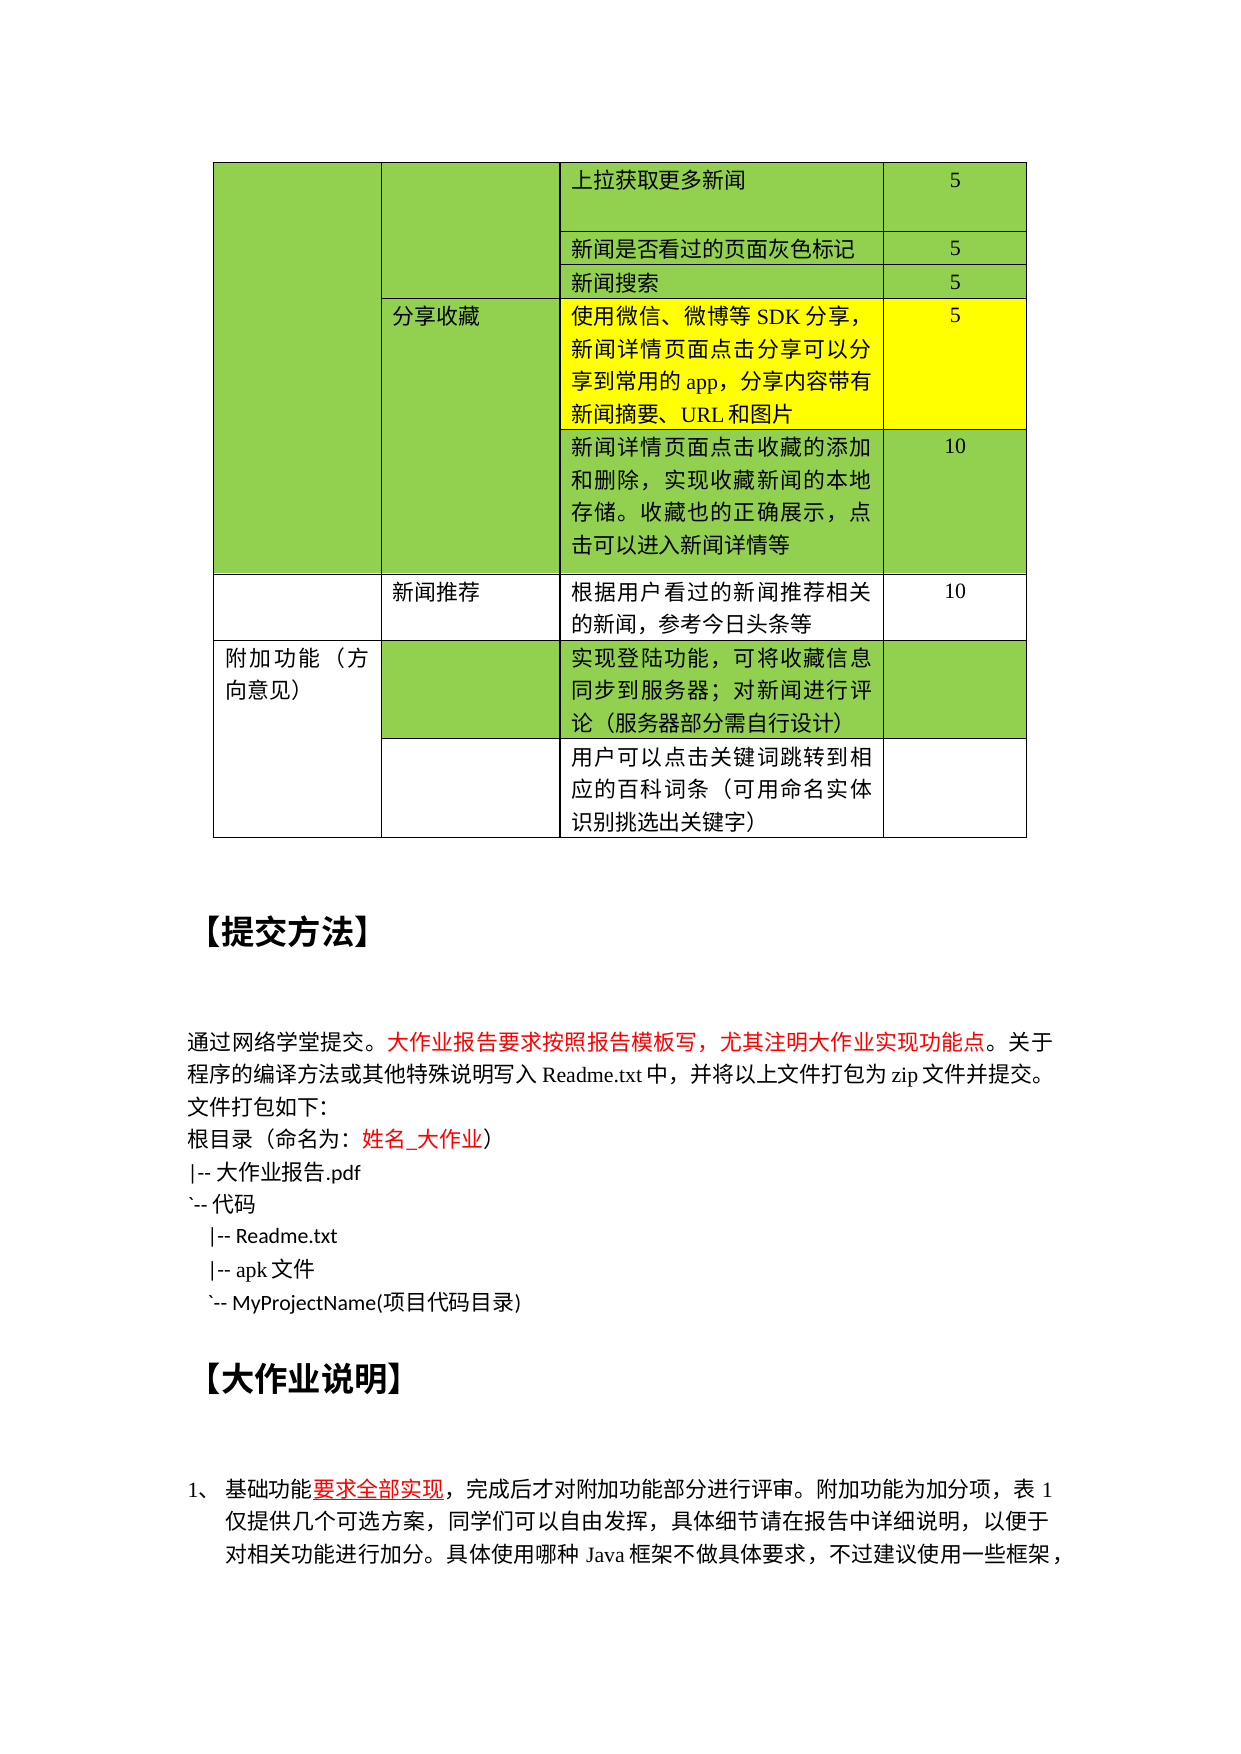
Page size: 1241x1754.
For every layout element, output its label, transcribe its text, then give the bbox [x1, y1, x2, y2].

text 通过网络学堂提交。大作业报告要求按照报告模板写，尤其注明大作业实现功能点。关于程序的编译方法或其他特殊说明写入Readme.txt中，并将以上文件打包为zip文件并提交。 [187, 1024, 1053, 1089]
table_cell 5 [884, 265, 1026, 298]
table_cell [382, 739, 559, 837]
table_cell 5 [884, 163, 1026, 231]
text `-- MyProjectName(项目代码目录) [187, 1284, 1053, 1317]
text `-- 代码 [187, 1187, 1053, 1219]
table_cell [884, 739, 1026, 837]
text |-- apk文件 [187, 1252, 1053, 1284]
table_cell 分享收藏 [382, 299, 559, 573]
text |-- 大作业报告.pdf [187, 1154, 1053, 1187]
subtitle 【大作业说明】 [187, 1344, 1053, 1409]
table_cell 新闻推荐 [382, 575, 559, 639]
table_cell 附加功能（方向意见） [214, 641, 381, 837]
subtitle 【提交方法】 [187, 897, 1053, 962]
table_cell [214, 575, 381, 639]
table_cell 实现登陆功能，可将收藏信息同步到服务器；对新闻进行评论（服务器部分需自行设计） [561, 641, 883, 738]
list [187, 1471, 1053, 1569]
table_cell 10 [884, 430, 1026, 573]
text 文件打包如下： [187, 1089, 1053, 1122]
table_cell 5 [884, 232, 1026, 264]
text 根目录（命名为：姓名_大作业） [187, 1122, 1053, 1154]
table_cell 新闻是否看过的页面灰色标记 [561, 232, 883, 264]
table_cell 上拉获取更多新闻 [561, 163, 883, 231]
table_cell 5 [884, 299, 1026, 429]
table_cell [382, 641, 559, 738]
table_cell 根据用户看过的新闻推荐相关的新闻，参考今日头条等 [561, 575, 883, 639]
table_cell 10 [884, 575, 1026, 639]
table_cell 用户可以点击关键词跳转到相应的百科词条（可用命名实体识别挑选出关键字） [561, 739, 883, 837]
table_cell 新闻详情页面点击收藏的添加和删除，实现收藏新闻的本地存储。收藏也的正确展示，点击可以进入新闻详情等 [561, 430, 883, 573]
text |-- Readme.txt [187, 1219, 1053, 1252]
table_cell 新闻搜索 [561, 265, 883, 298]
table_cell [884, 641, 1026, 738]
table_cell 使用微信、微博等SDK分享，新闻详情页面点击分享可以分享到常用的app，分享内容带有新闻摘要、URL和图片 [561, 299, 883, 429]
